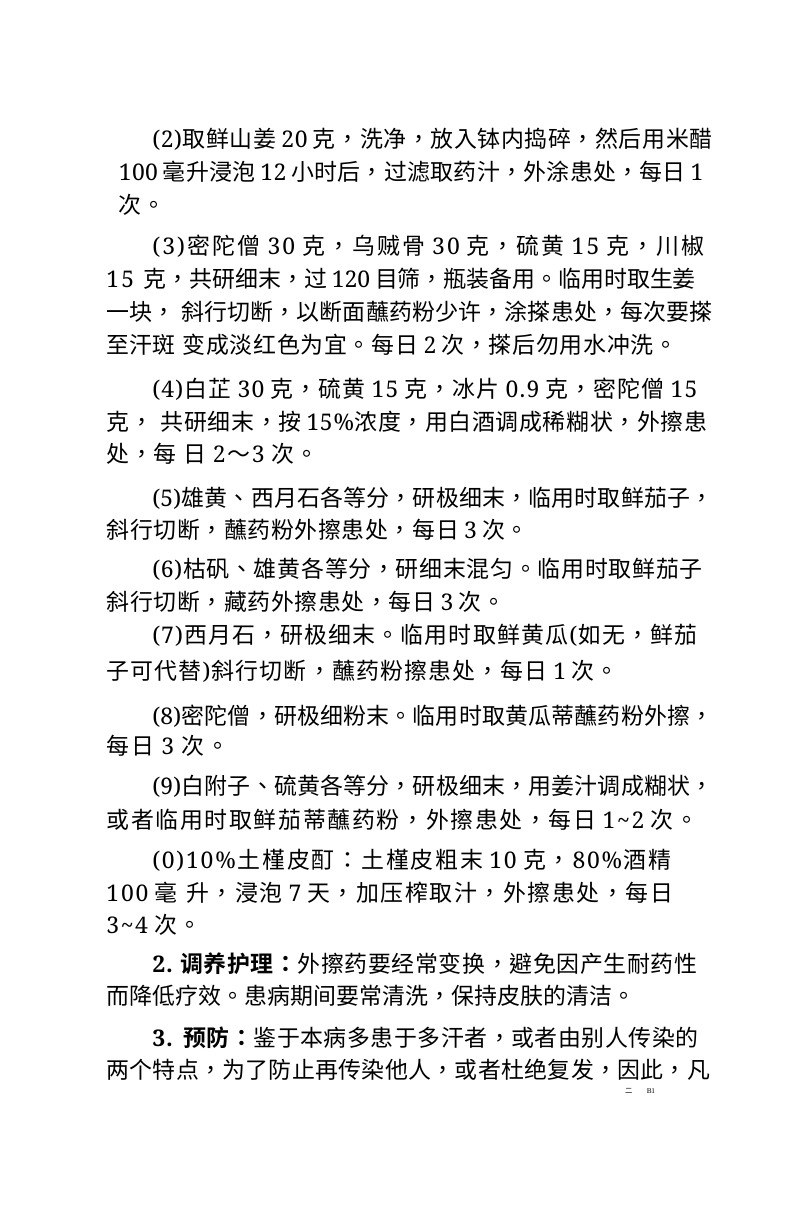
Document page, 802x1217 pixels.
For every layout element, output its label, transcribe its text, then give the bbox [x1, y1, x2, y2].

text (3)密陀僧30克，乌贼骨30克，硫黄15克，川椒15 克，共研细末，过120目筛，瓶装备用。临用时取生姜一块， 斜行切断，以断面蘸药粉少许，涂搽患处，每次要搽至汗斑 变成淡红色为宜。每日2次，搽后勿用水冲洗。 [106, 230, 713, 361]
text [106, 1022, 710, 1086]
text (2)取鲜山姜20克，洗净，放入钵内捣碎，然后用米醋 100毫升浸泡12小时后，过滤取药汁，外涂患处，每日1次。 [119, 123, 724, 220]
text (5)雄黄、西月石各等分，研极细末，临用时取鲜茄子， 斜行切断，蘸药粉外擦患处，每日3次。 [106, 482, 719, 546]
text (9)白附子、硫黄各等分，研极细末，用姜汁调成糊状， 或者临用时取鲜茄蒂蘸药粉，外擦患处，每日1~2次。 [106, 770, 719, 835]
text (0)10%土槿皮酊：土槿皮粗末10克，80%酒精100毫 升，浸泡7天，加压榨取汁，外擦患处，每日3~4次。 [106, 844, 708, 941]
text 2. 调养护理：外擦药要经常变换，避免因产生耐药性 而降低疗效。患病期间要常清洗，保持皮肤的清洁。 [106, 948, 710, 1011]
text (7)西月石，研极细末。临用时取鲜黄瓜(如无，鲜茄 子可代替)斜行切断，蘸药粉擦患处，每日1次。 [106, 619, 709, 686]
text (4)白芷30克，硫黄15克，冰片0.9克，密陀僧15克， 共研细末，按15%浓度，用白酒调成稀糊状，外擦患处，每 日2～3次。 [106, 373, 716, 470]
text (8)密陀僧，研极细粉末。临用时取黄瓜蒂蘸药粉外擦， 每日3次。 [106, 700, 719, 761]
text (6)枯矾、雄黄各等分，研细末混匀。临用时取鲜茄子 斜行切断，藏药外擦患处，每日3次。 [106, 553, 711, 617]
